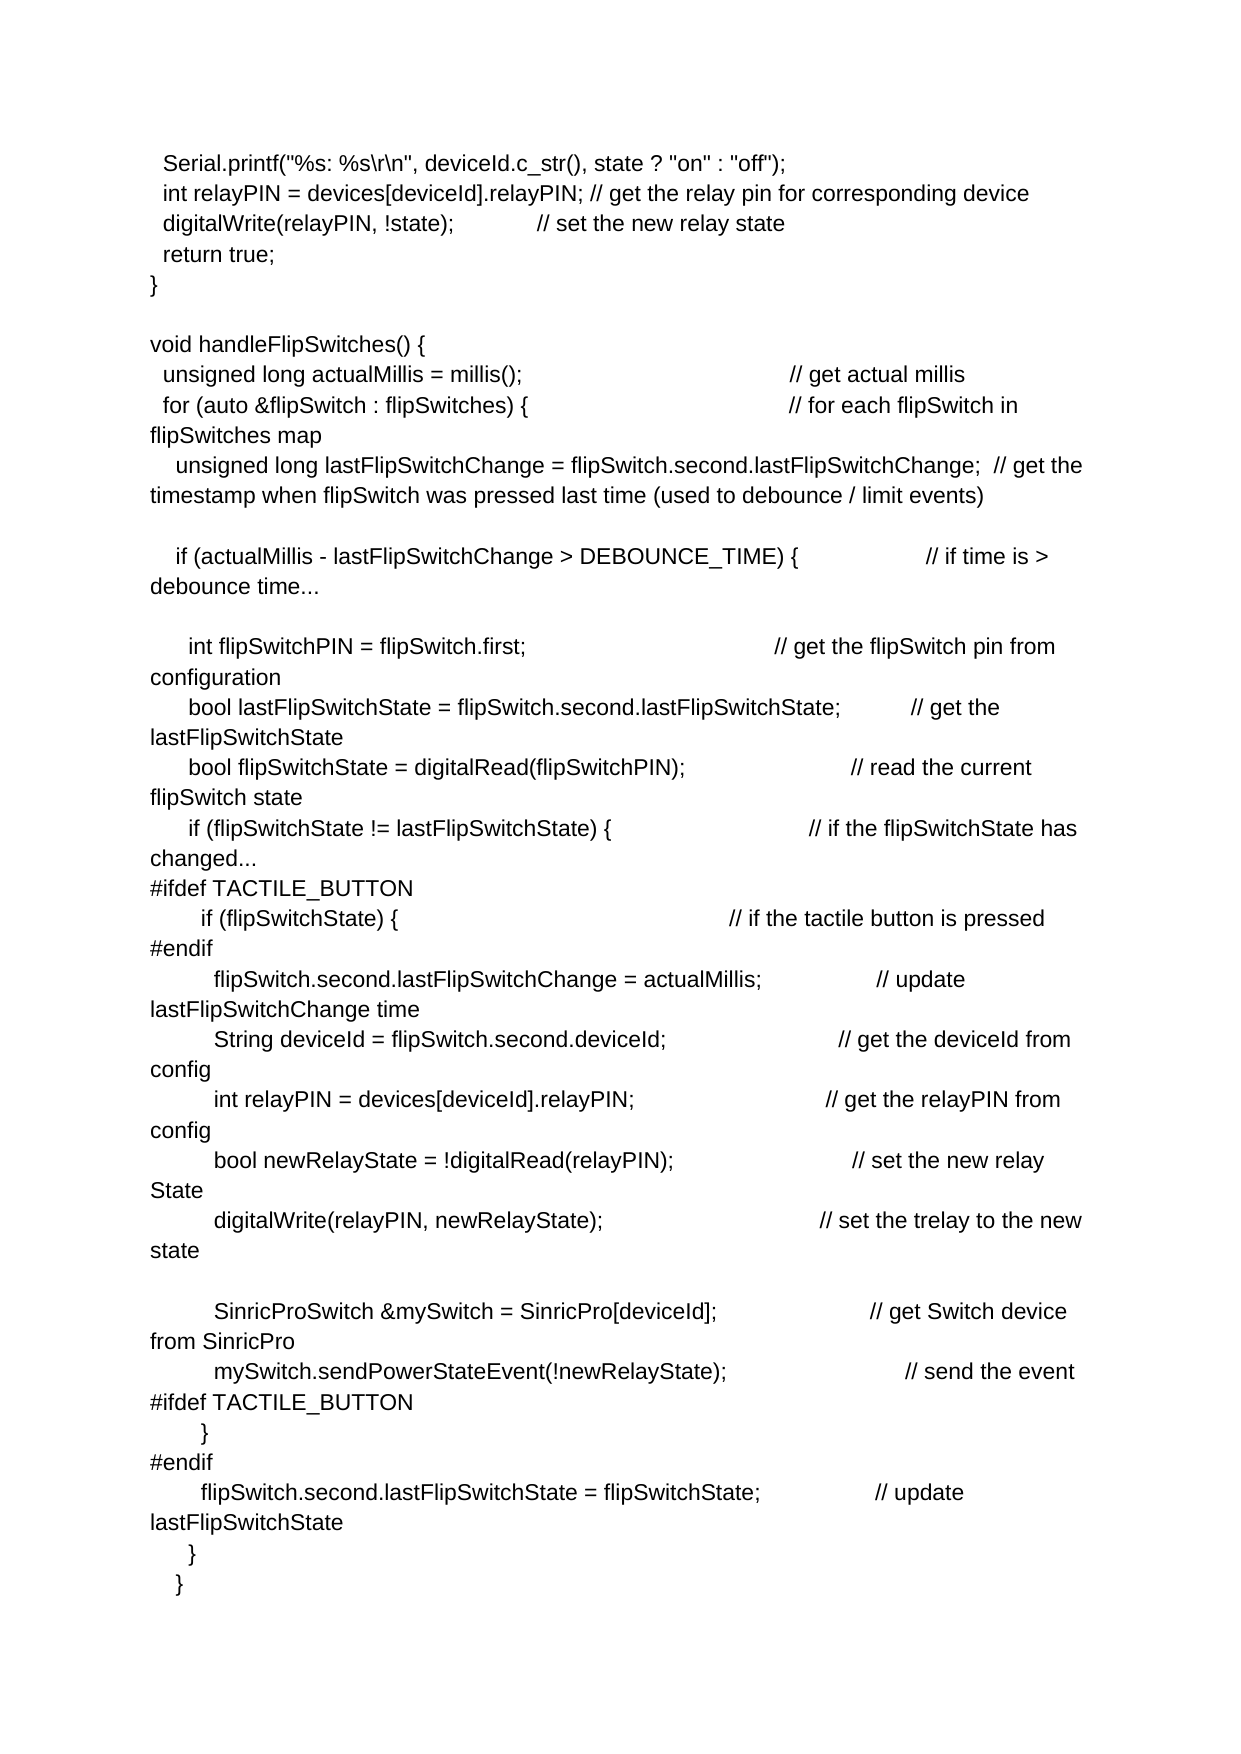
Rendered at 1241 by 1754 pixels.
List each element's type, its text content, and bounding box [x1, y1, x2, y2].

text bool flipSwitchState = digitalRead(flipSwitchPIN); // read the current flipSwitch state [150, 754, 1090, 811]
text bool newRelayState = !digitalRead(relayPIN); // set the new relay State [150, 1147, 1090, 1203]
text SinricProSwitch &mySwitch = SinricPro[deviceId]; // get Switch device from SinricPro [150, 1298, 1090, 1354]
text unsigned long lastFlipSwitchChange = flipSwitch.second.lastFlipSwitchChange; // get the timestamp when flipSwitch was pressed last time (used to debounce / limit events) [150, 452, 1090, 509]
text if (flipSwitchState) { // if the tactile button is pressed [150, 905, 1090, 932]
text mySwitch.sendPowerStateEvent(!newRelayState); // send the event [150, 1358, 1090, 1385]
text digitalWrite(relayPIN, !state); // set the new relay state [150, 210, 1090, 237]
text } [150, 1539, 1090, 1566]
text int relayPIN = devices[deviceId].relayPIN; // get the relay pin for corresponding device [150, 180, 1090, 207]
text #endif [150, 1449, 1090, 1475]
text for (auto &flipSwitch : flipSwitches) { // for each flipSwitch in flipSwitches map [150, 392, 1090, 448]
text } [150, 1570, 1090, 1596]
text digitalWrite(relayPIN, newRelayState); // set the trelay to the new state [150, 1207, 1090, 1264]
text bool lastFlipSwitchState = flipSwitch.second.lastFlipSwitchState; // get the lastFlipSwitchState [150, 694, 1090, 750]
text void handleFlipSwitches() { [150, 331, 1090, 358]
text #ifdef TACTILE_BUTTON [150, 1388, 1090, 1415]
text if (actualMillis - lastFlipSwitchChange > DEBOUNCE_TIME) { // if time is > debounce time... [150, 543, 1090, 599]
text } [150, 271, 1090, 297]
text #ifdef TACTILE_BUTTON [150, 875, 1090, 901]
text int relayPIN = devices[deviceId].relayPIN; // get the relayPIN from config [150, 1086, 1090, 1143]
text int flipSwitchPIN = flipSwitch.first; // get the flipSwitch pin from configuration [150, 633, 1090, 690]
text Serial.printf("%s: %s\r\n", deviceId.c_str(), state ? "on" : "off"); [150, 150, 1090, 176]
text #endif [150, 935, 1090, 962]
text flipSwitch.second.lastFlipSwitchChange = actualMillis; // update lastFlipSwitchChange time [150, 966, 1090, 1022]
text if (flipSwitchState != lastFlipSwitchState) { // if the flipSwitchState has changed... [150, 814, 1090, 871]
text return true; [150, 241, 1090, 267]
text String deviceId = flipSwitch.second.deviceId; // get the deviceId from config [150, 1026, 1090, 1083]
text unsigned long actualMillis = millis(); // get actual millis [150, 361, 1090, 388]
text } [150, 1419, 1090, 1445]
text flipSwitch.second.lastFlipSwitchState = flipSwitchState; // update lastFlipSwitchState [150, 1479, 1090, 1536]
